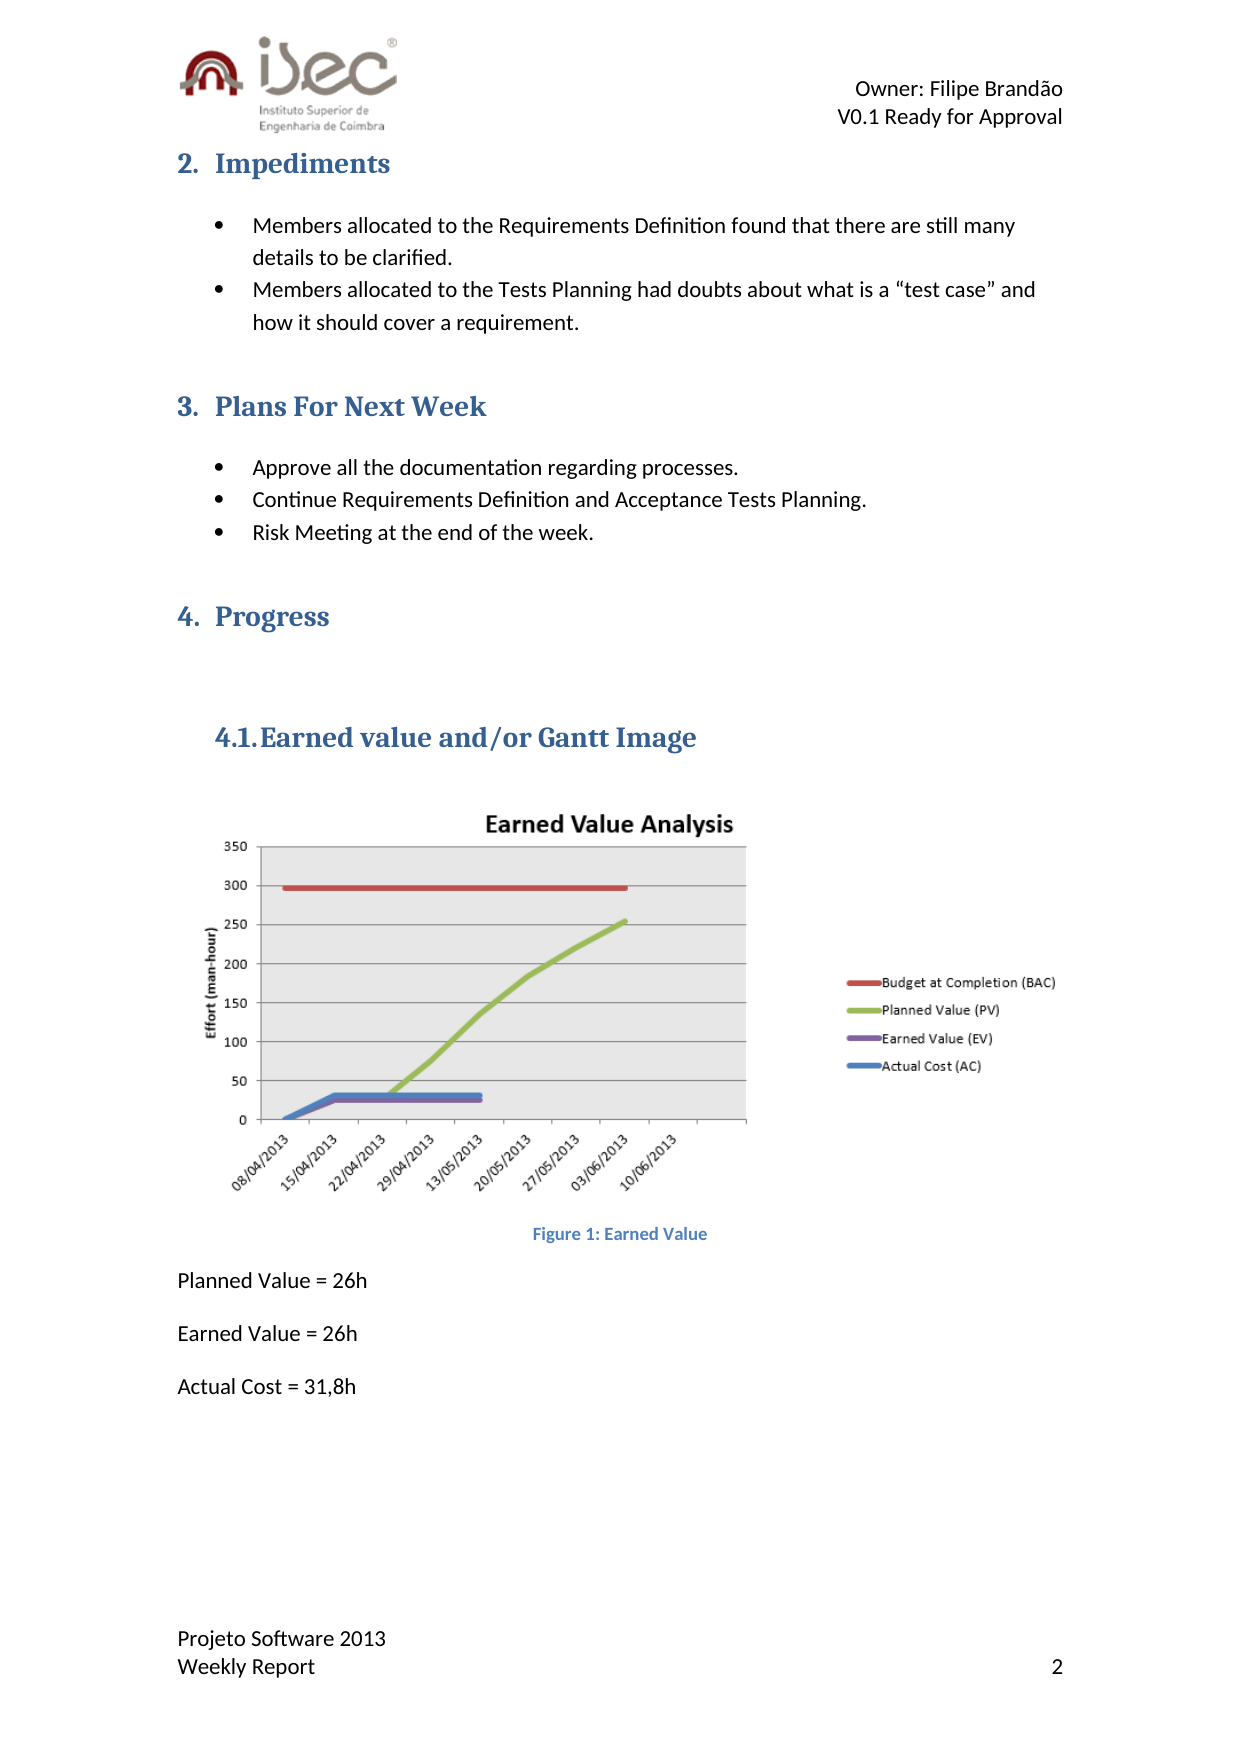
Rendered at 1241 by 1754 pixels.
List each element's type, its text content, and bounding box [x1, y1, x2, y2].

list Approve all the documentation regarding processes. [215, 453, 1063, 481]
subtitle Impediments [177, 148, 1063, 181]
list Members allocated to the Requirements Definition found that there are still many details to be clarified. [215, 211, 1063, 271]
picture [177, 812, 1063, 1198]
text Earned Value = 26h [177, 1319, 1063, 1347]
list Risk Meeting at the end of the week. [215, 518, 1063, 546]
text Planned Value = 26h [177, 1266, 1063, 1294]
list Members allocated to the Tests Planning had doubts about what is a “test case” and how it should cover a requirement. [215, 276, 1063, 336]
subtitle Earned value and/or Gantt Image [215, 721, 1063, 754]
list Continue Requirements Definition and Acceptance Tests Planning. [215, 486, 1063, 514]
text Figure 1: Earned Value [177, 1222, 1063, 1245]
text Actual Cost = 31,8h [177, 1372, 1063, 1400]
picture [179, 36, 397, 135]
subtitle Plans For Next Week [177, 390, 1063, 423]
subtitle Progress [177, 600, 1063, 633]
